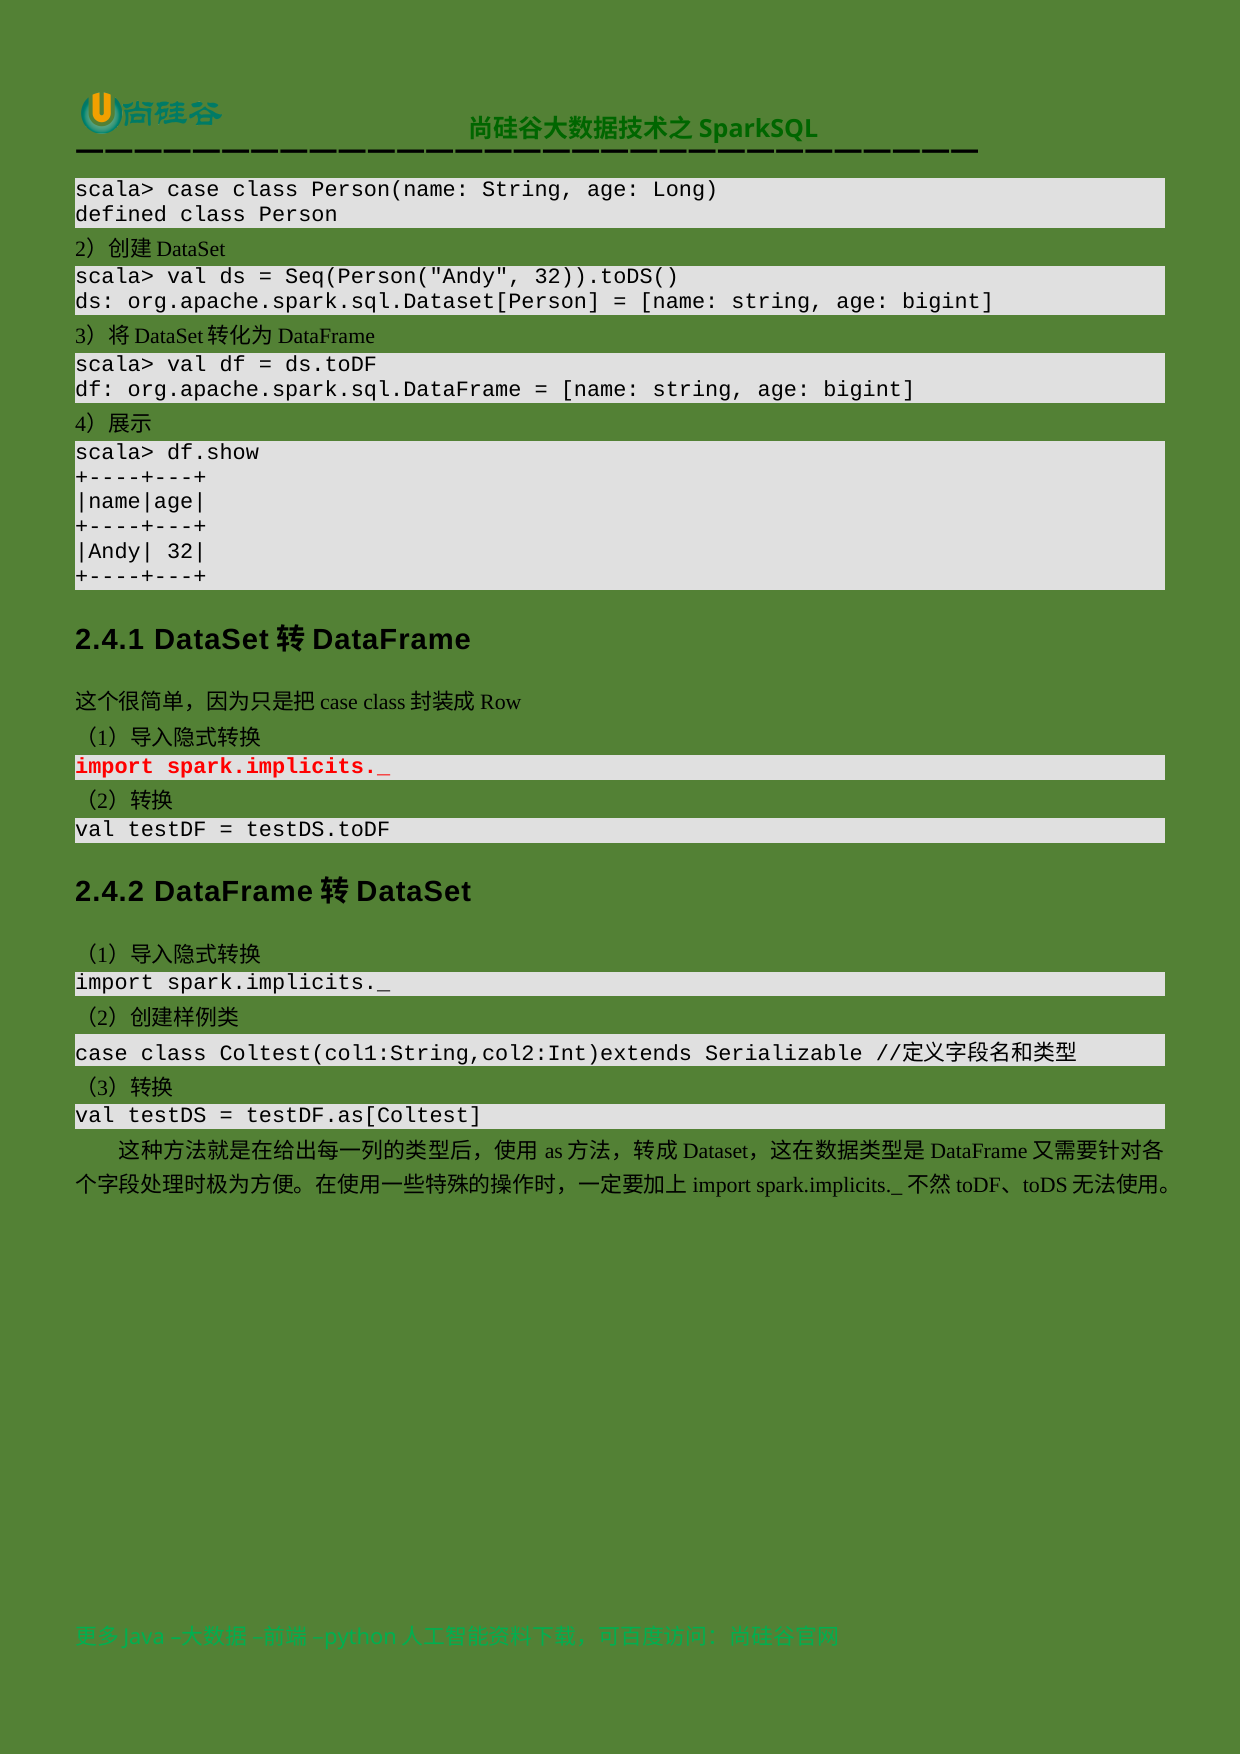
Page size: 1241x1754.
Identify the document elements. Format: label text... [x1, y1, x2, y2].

text import spark.implicits._ [75, 972, 1165, 996]
text scala> val df = ds.toDF [75, 353, 1165, 378]
text （2）创建样例类 [75, 998, 1165, 1032]
text 这个很简单，因为只是把case class封装成Row [75, 683, 1165, 717]
text （1）导入隐式转换 [75, 936, 1165, 969]
text 3）将DataSet转化为DataFrame [75, 317, 1165, 351]
text |name|age| [75, 491, 1165, 516]
text scala> case class Person(name: String, age: Long) [75, 178, 1165, 203]
text ds: org.apache.spark.sql.Dataset[Person] = [name: string, age: bigint] [75, 291, 1165, 315]
text 这种方法就是在给出每一列的类型后，使用as方法，转成Dataset，这在数据类型是DataFrame又需要针对各个字段处理时极为方便。在使用一些特殊的操作时，一定要加上 import spark.implicits._ 不然toDF、toDS无法使用。 [75, 1131, 1165, 1199]
text defined class Person [75, 203, 1165, 228]
text （1）导入隐式转换 [75, 719, 1165, 753]
text 2）创建DataSet [75, 230, 1165, 264]
text （3）转换 [75, 1068, 1165, 1102]
text +----+---+ [75, 516, 1165, 540]
text df: org.apache.spark.sql.DataFrame = [name: string, age: bigint] [75, 378, 1165, 403]
subtitle 2.4.1 DataSet转DataFrame [75, 602, 1165, 670]
text val testDF = testDS.toDF [75, 818, 1165, 843]
subtitle 2.4.2 DataFrame转DataSet [75, 855, 1165, 923]
text case class Coltest(col1:String,col2:Int)extends Serializable //定义字段名和类型 [75, 1034, 1165, 1066]
text （2）转换 [75, 782, 1165, 816]
text scala> val ds = Seq(Person("Andy", 32)).toDS() [75, 266, 1165, 291]
text val testDS = testDF.as[Coltest] [75, 1104, 1165, 1129]
text scala> df.show [75, 441, 1165, 466]
text +----+---+ [75, 466, 1165, 491]
picture [75, 88, 226, 138]
text import spark.implicits._ [75, 755, 1165, 780]
text +----+---+ [75, 565, 1165, 590]
text |Andy| 32| [75, 540, 1165, 565]
text 4）展示 [75, 405, 1165, 439]
